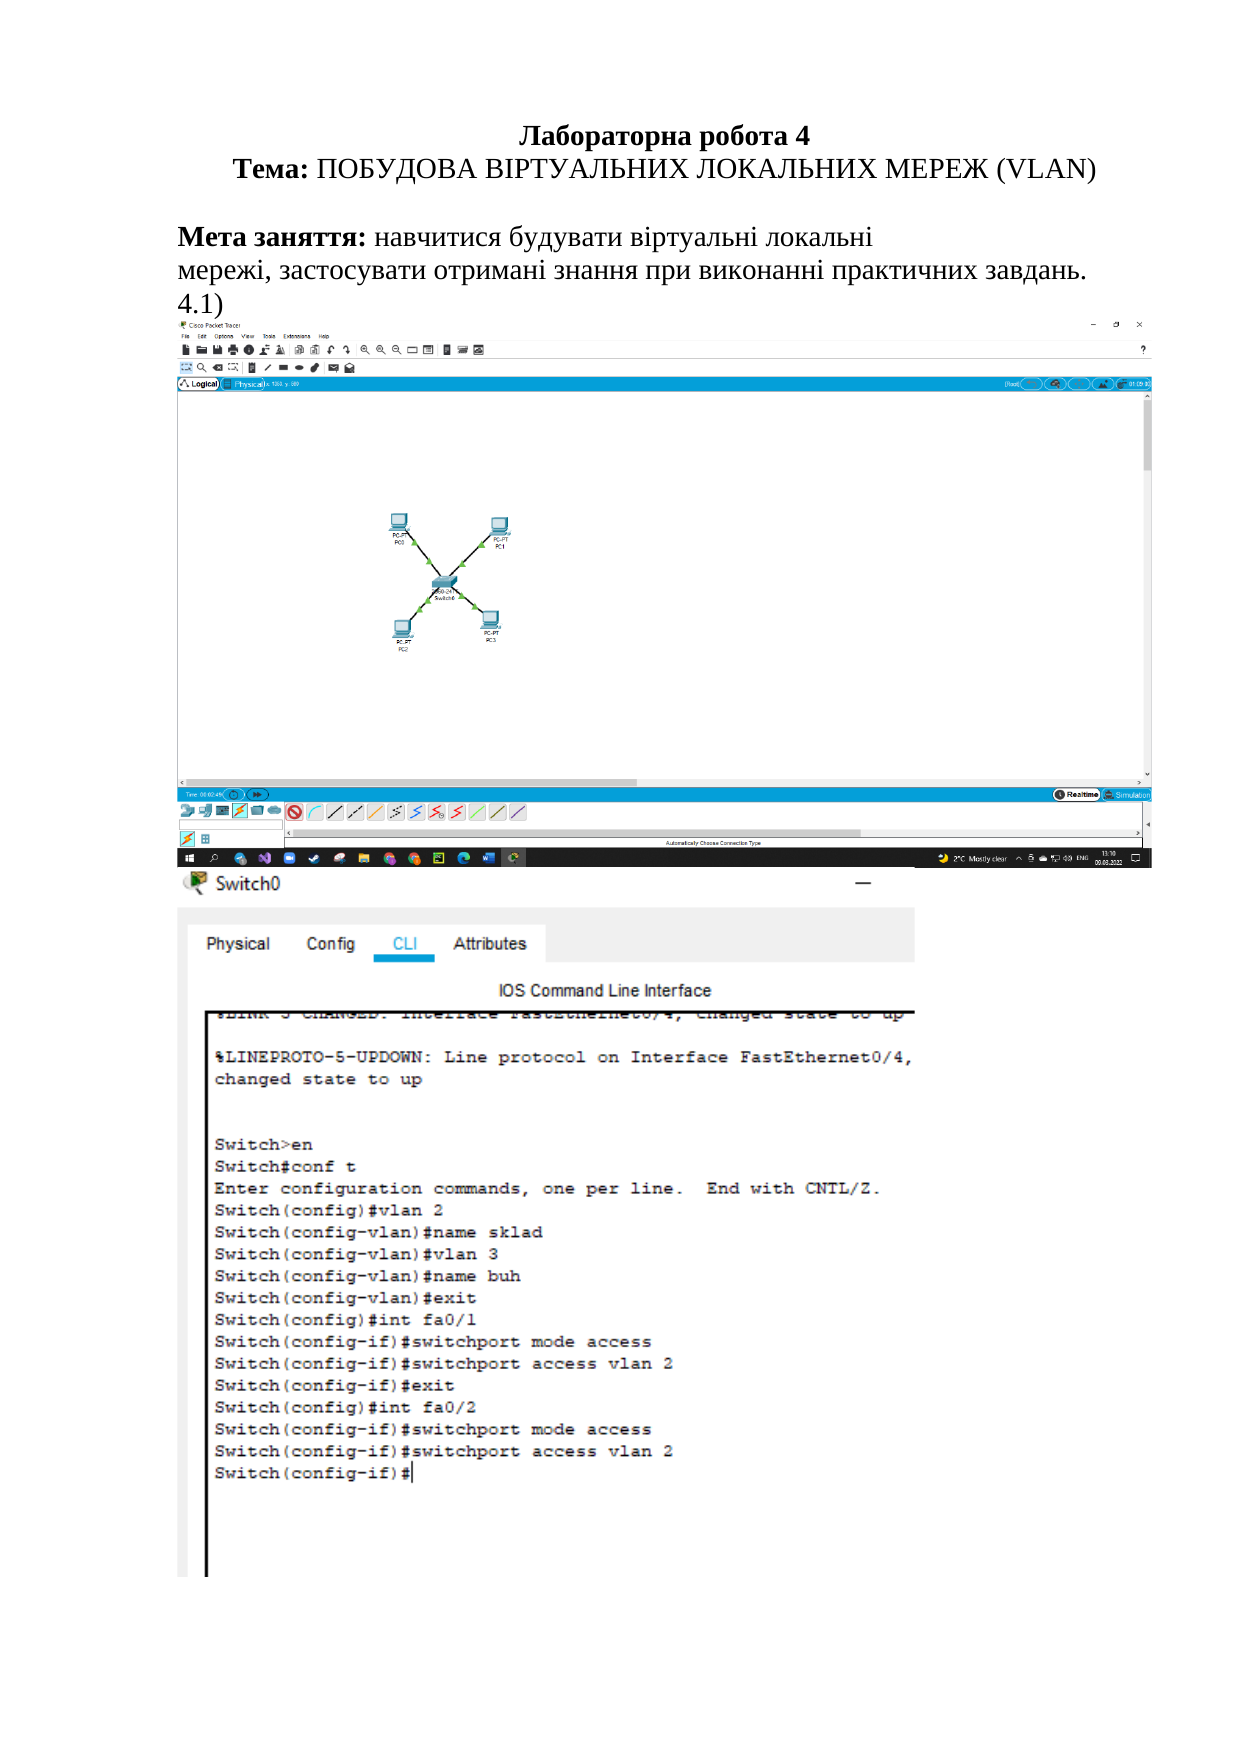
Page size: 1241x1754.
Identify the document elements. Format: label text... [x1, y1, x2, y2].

text 4.1) [177, 286, 1152, 319]
text Лабораторна робота 4 [177, 118, 1152, 152]
text Тема: ПОБУДОВА ВІРТУАЛЬНИХ ЛОКАЛЬНИХ МЕРЕЖ (VLAN) [177, 152, 1152, 185]
text мережі, застосувати отримані знання при виконанні практичних завдань. [177, 252, 1152, 286]
picture [1114, 383, 1123, 389]
picture [177, 319, 1152, 1577]
text Мета заняття: навчитися будувати віртуальні локальні [177, 219, 1152, 252]
picture [1106, 791, 1112, 798]
